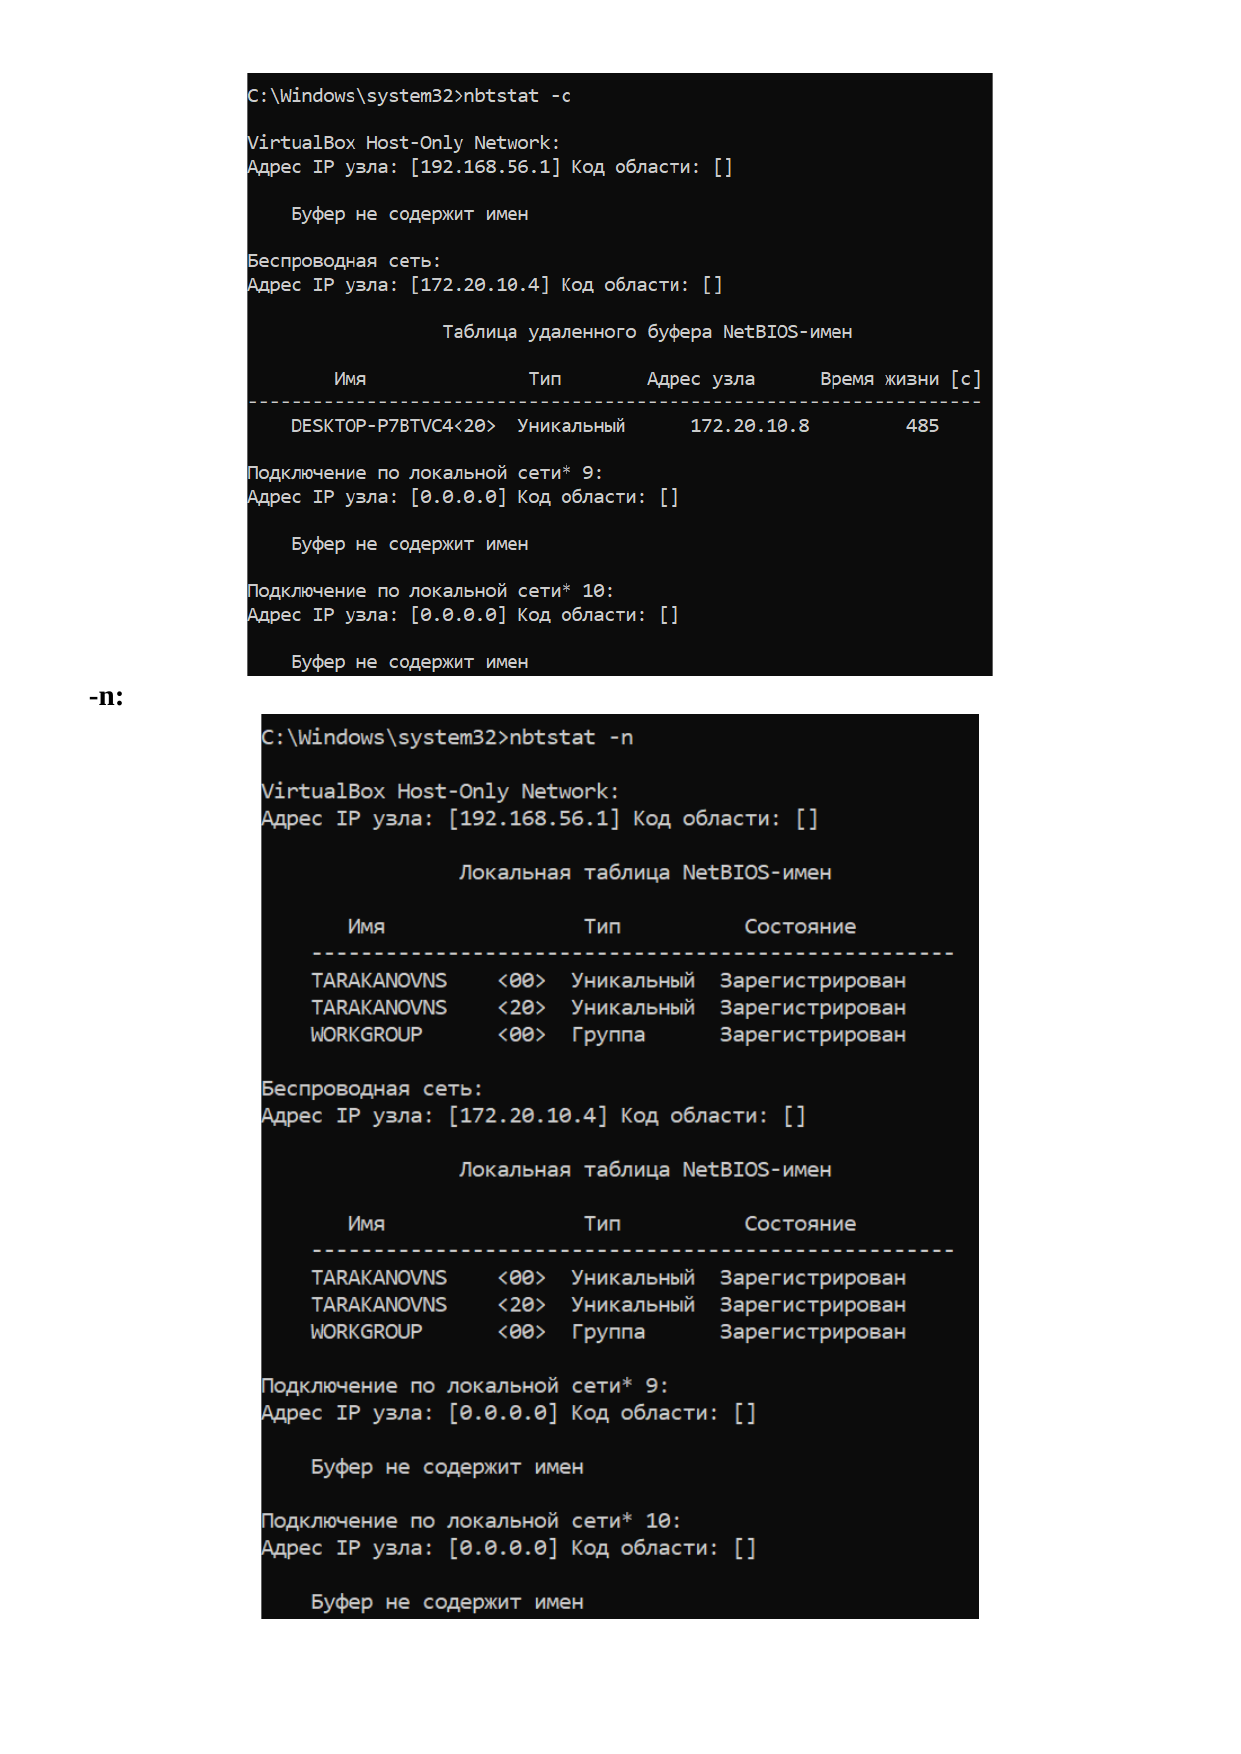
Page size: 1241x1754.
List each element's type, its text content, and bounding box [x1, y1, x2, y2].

picture [261, 714, 979, 1619]
text -n: [89, 678, 1152, 712]
picture [247, 73, 993, 676]
